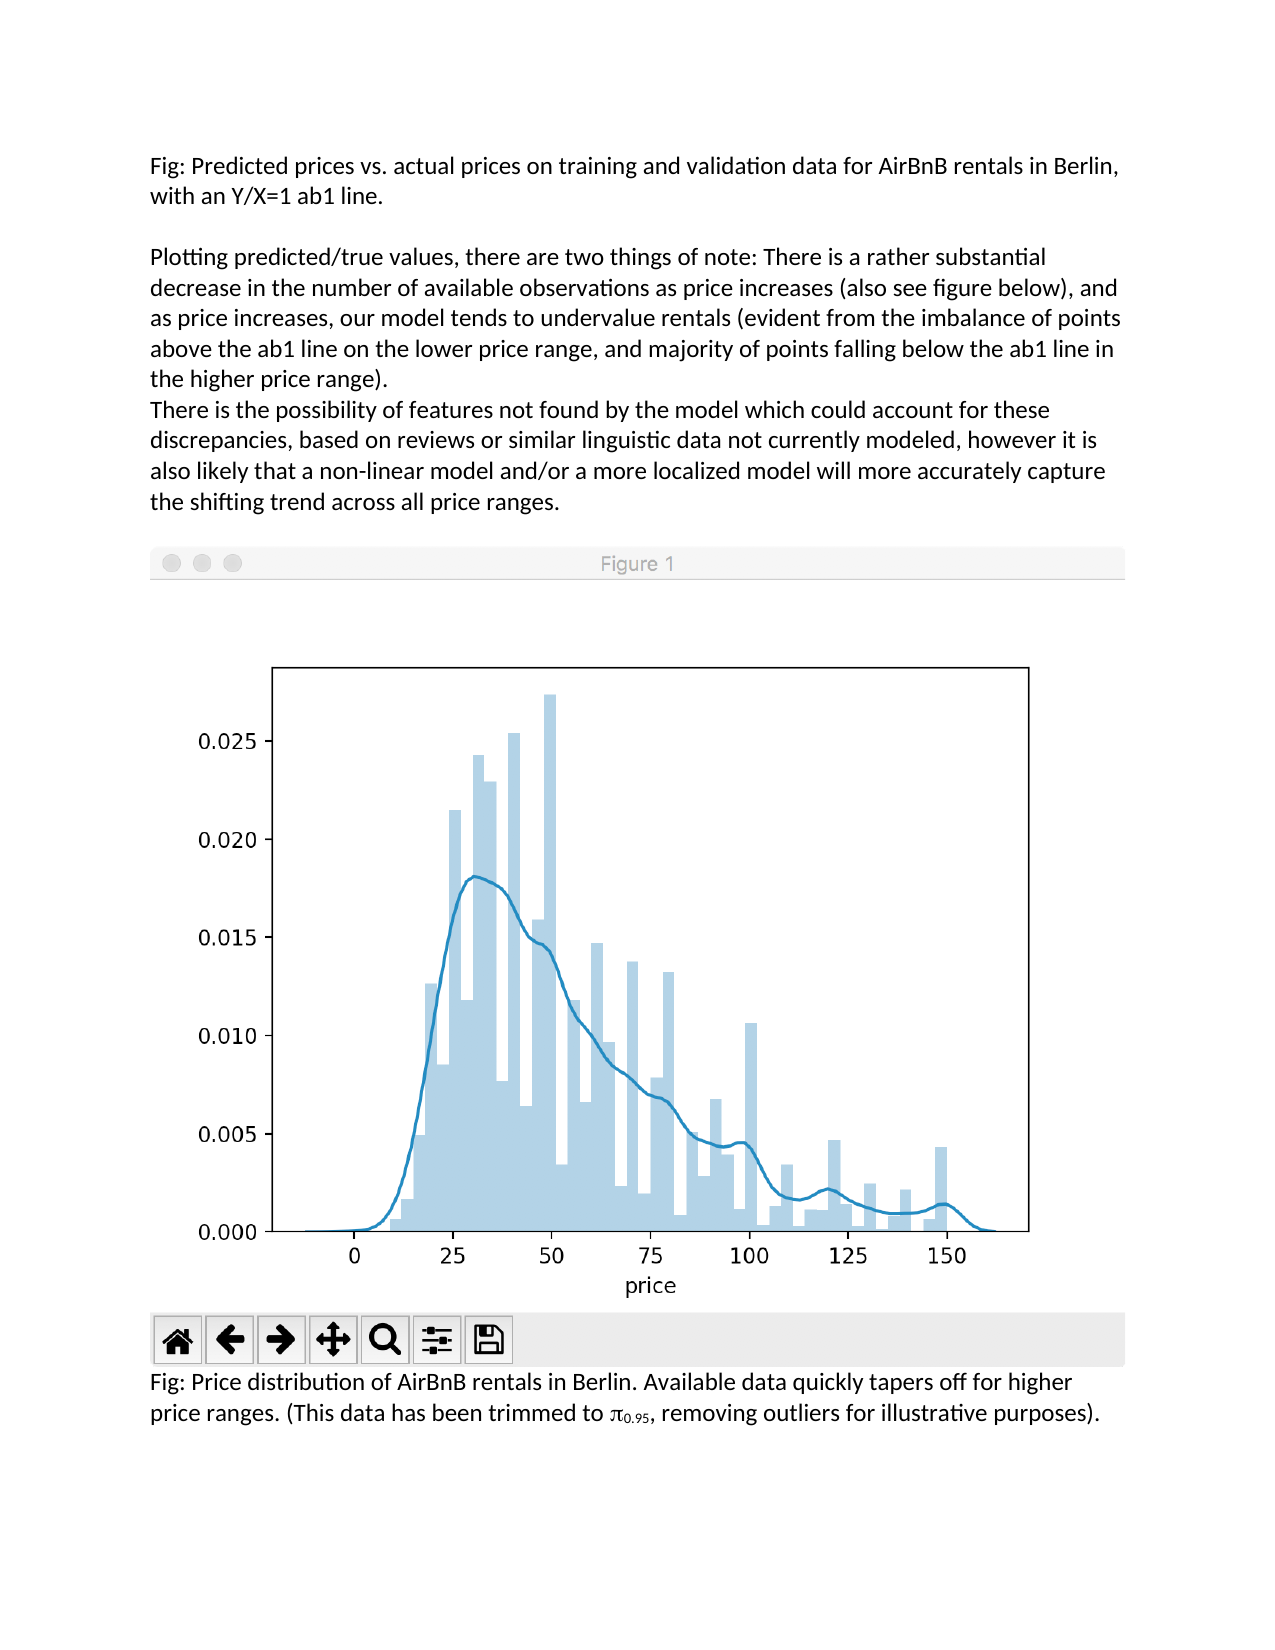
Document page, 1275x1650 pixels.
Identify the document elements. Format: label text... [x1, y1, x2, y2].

text Fig: Predicted prices vs. actual prices on training and validation data for AirBnB rentals in Berlin, with an Y/X=1 ab1 line. [150, 150, 1125, 211]
text Fig: Price distribution of AirBnB rentals in Berlin. Available data quickly tapers off for higher price ranges. (This data has been trimmed to 0.95, removing outliers for illustrative purposes). [150, 1367, 1125, 1427]
text There is the possibility of features not found by the model which could account for these discrepancies, based on reviews or similar linguistic data not currently modeled, however it is also likely that a non-linear model and/or a more localized model will more accurately capture the shifting trend across all price ranges. [150, 394, 1125, 516]
text Plotting predicted/true values, there are two things of note: There is a rather substantial decrease in the number of available observations as price increases (also see figure below), and as price increases, our model tends to undervalue rentals (evident from the imbalance of points above the ab1 line on the lower price range, and majority of points falling below the ab1 line in the higher price range). [150, 242, 1125, 394]
picture [150, 546, 1125, 1367]
